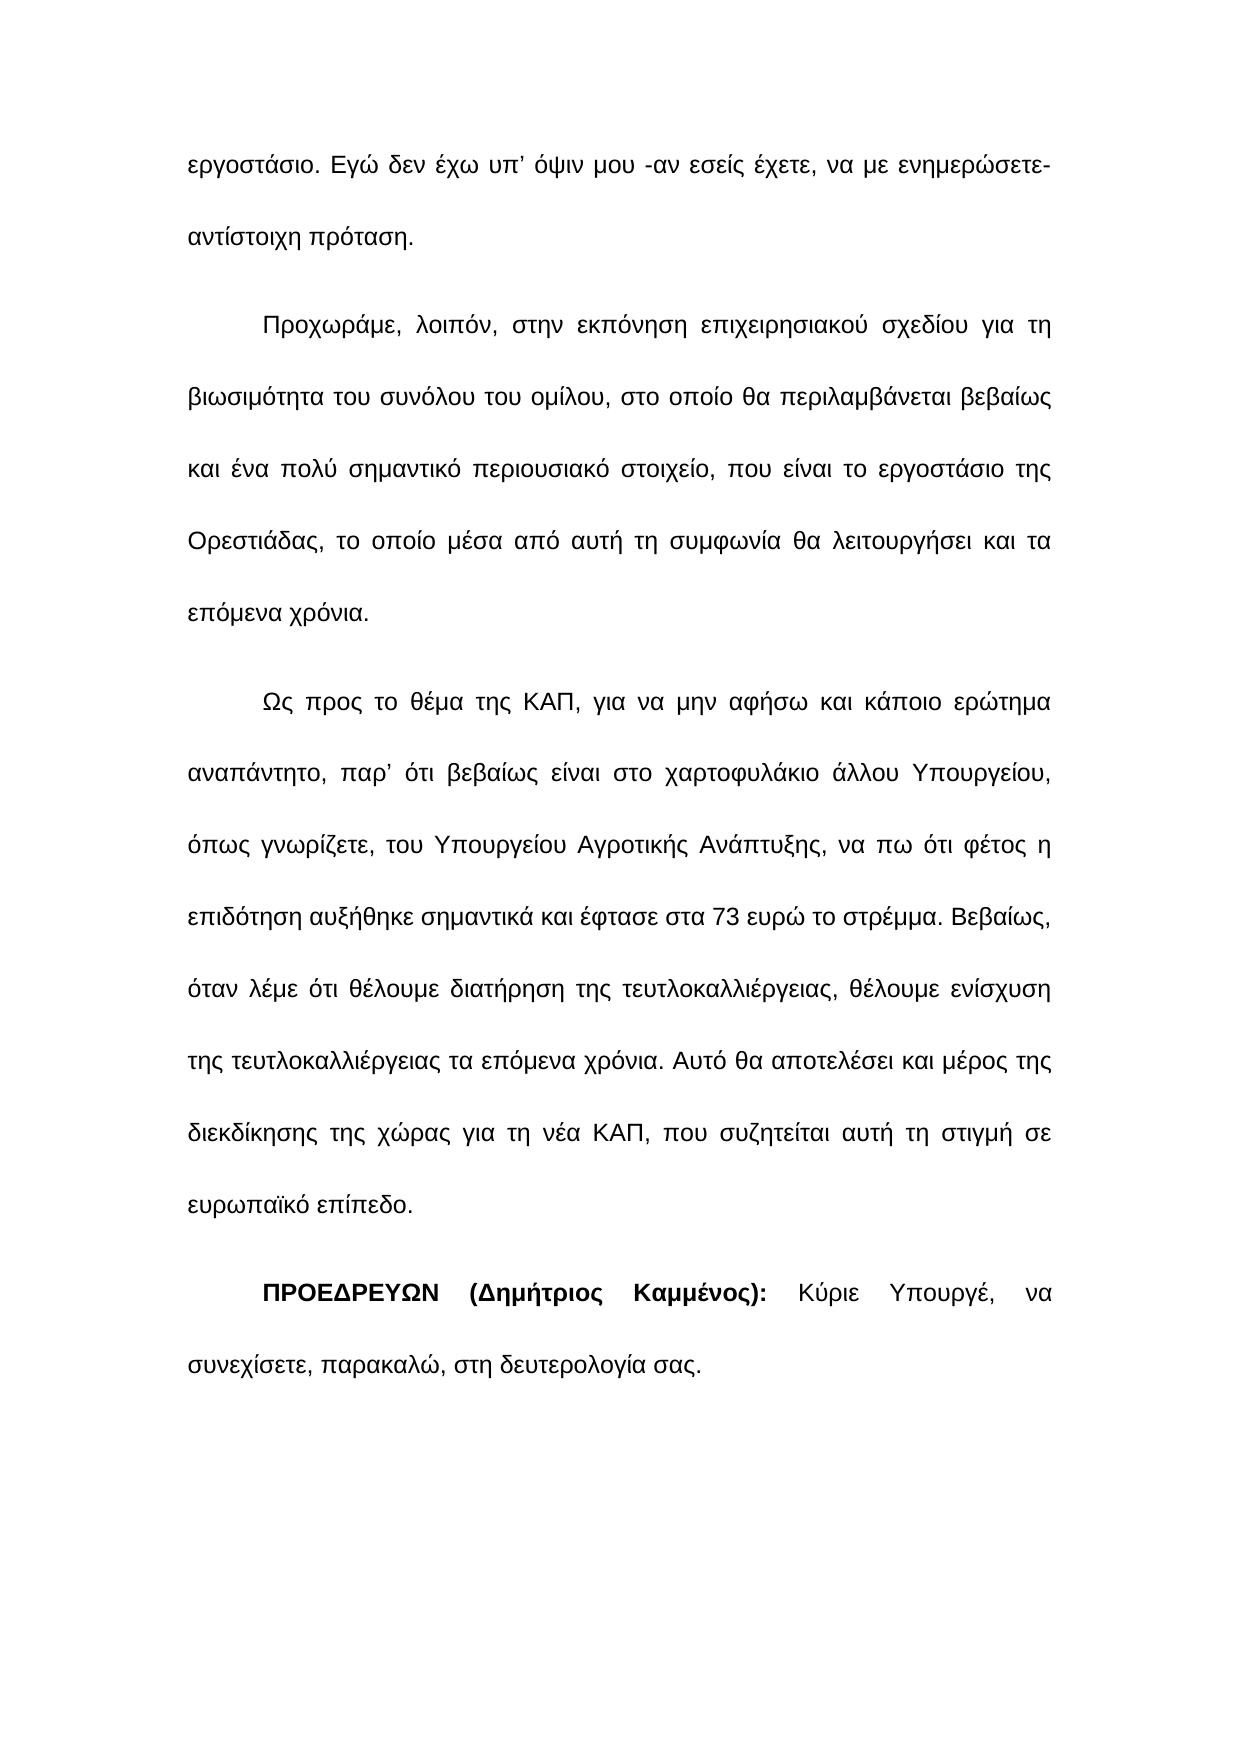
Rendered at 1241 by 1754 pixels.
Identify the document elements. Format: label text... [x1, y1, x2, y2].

text Προχωράμε, λοιπόν, στην εκπόνηση επιχειρησιακού σχεδίου για τη βιωσιμότητα του συνόλου του ομίλου, στο οποίο θα περιλαμβάνεται βεβαίως και ένα πολύ σημαντικό περιουσιακό στοιχείο, που είναι το εργοστάσιο της Ορεστιάδας, το οποίο μέσα από αυτή τη συμφωνία θα λειτουργήσει και τα επόμενα χρόνια. [187, 310, 1053, 627]
text Ως προς το θέμα της ΚΑΠ, για να μην αφήσω και κάποιο ερώτημα αναπάντητο, παρ’ ότι βεβαίως είναι στο χαρτοφυλάκιο άλλου Υπουργείου, όπως γνωρίζετε, του Υπουργείου Αγροτικής Ανάπτυξης, να πω ότι φέτος η επιδότηση αυξήθηκε σημαντικά και έφτασε στα 73 ευρώ το στρέμμα. Βεβαίως, όταν λέμε ότι θέλουμε διατήρηση της τευτλοκαλλιέργειας, θέλουμε ενίσχυση της τευτλοκαλλιέργειας τα επόμενα χρόνια. Αυτό θα αποτελέσει και μέρος της διεκδίκησης της χώρας για τη νέα ΚΑΠ, που συζητείται αυτή τη στιγμή σε ευρωπαϊκό επίπεδο. [187, 686, 1053, 1218]
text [187, 150, 1053, 251]
text ΠΡΟΕΔΡΕΥΩΝ (Δημήτριος Καμμένος): Κύριε Υπουργέ, να συνεχίσετε, παρακαλώ, στη δευτερολογία σας. [187, 1278, 1053, 1379]
